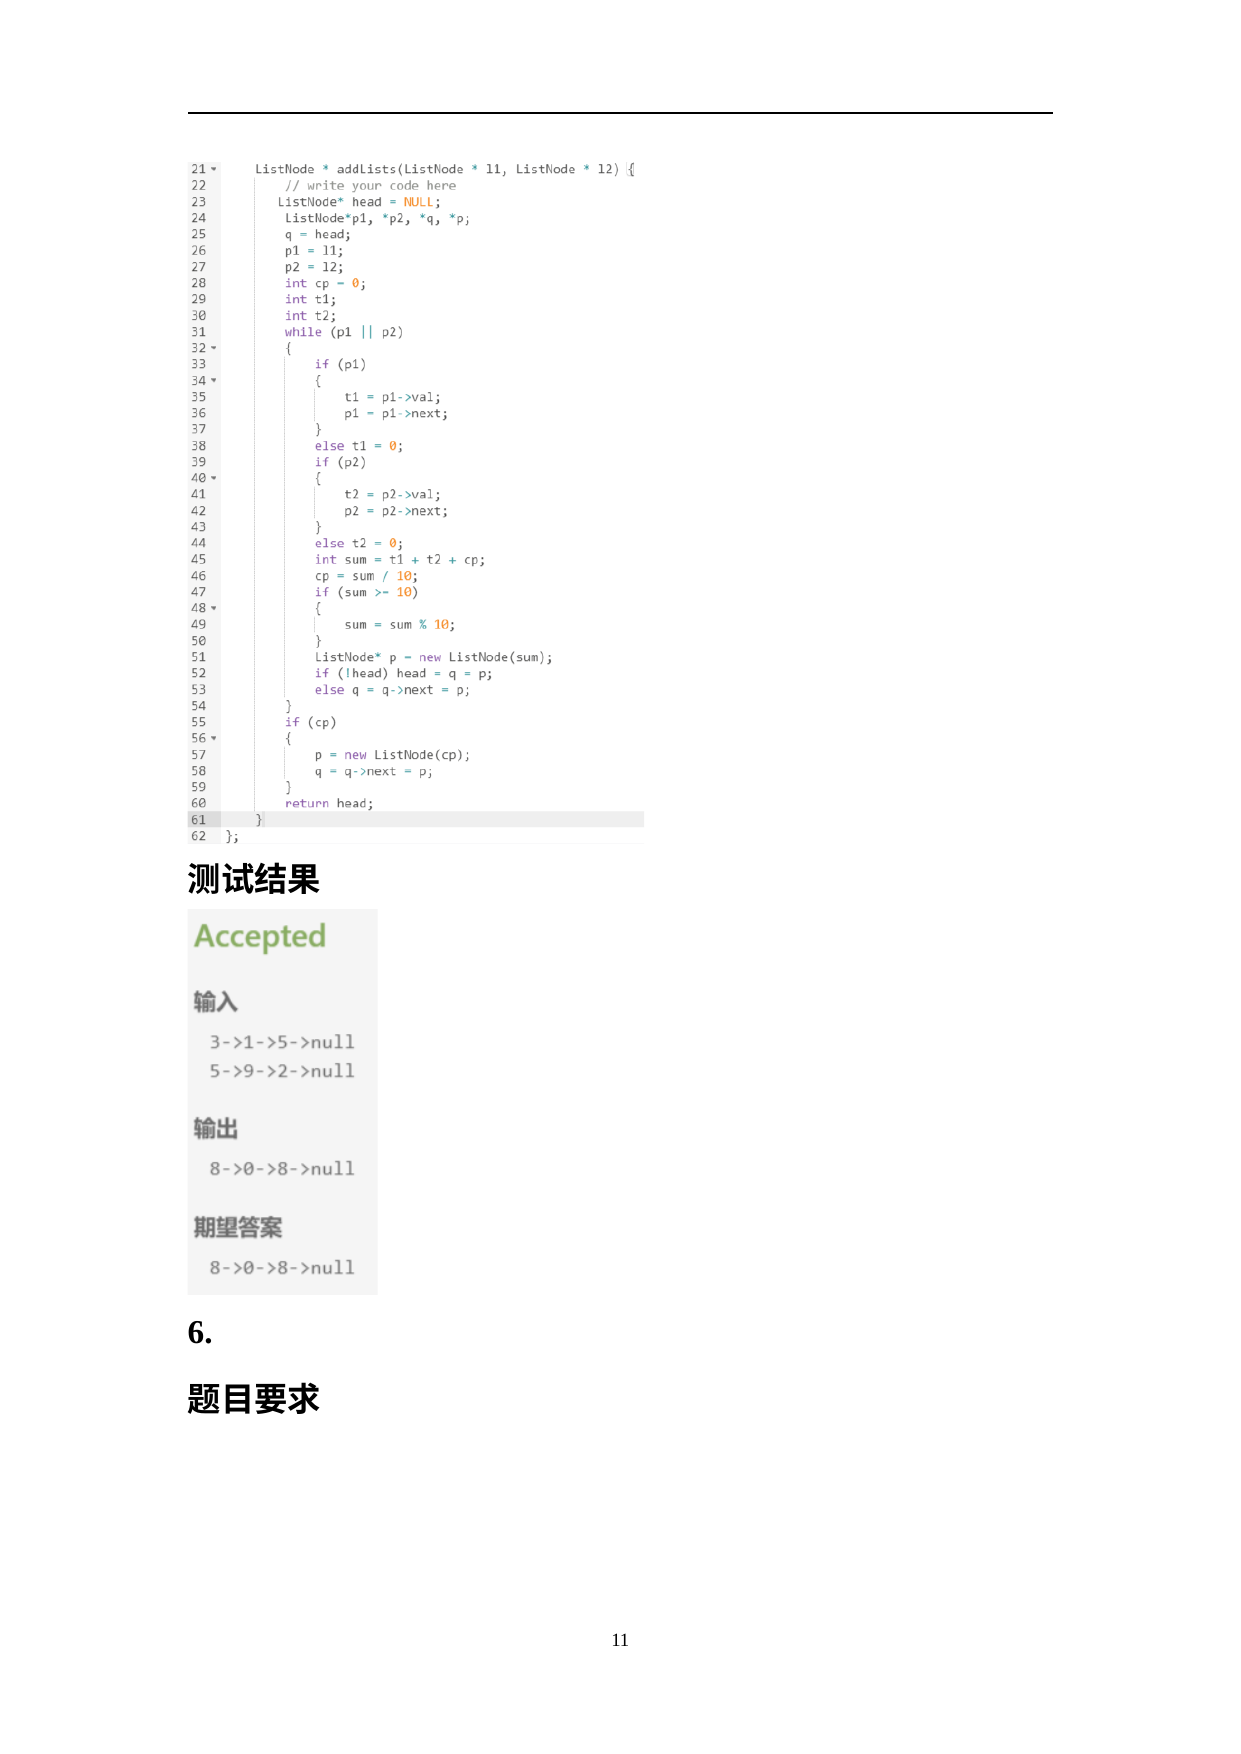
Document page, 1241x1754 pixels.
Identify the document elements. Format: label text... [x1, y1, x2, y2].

text 题目要求 [187, 1364, 1053, 1429]
picture [187, 909, 378, 1295]
picture [187, 162, 645, 844]
text 测试结果 [187, 844, 1053, 909]
text 6. [187, 1299, 1053, 1364]
